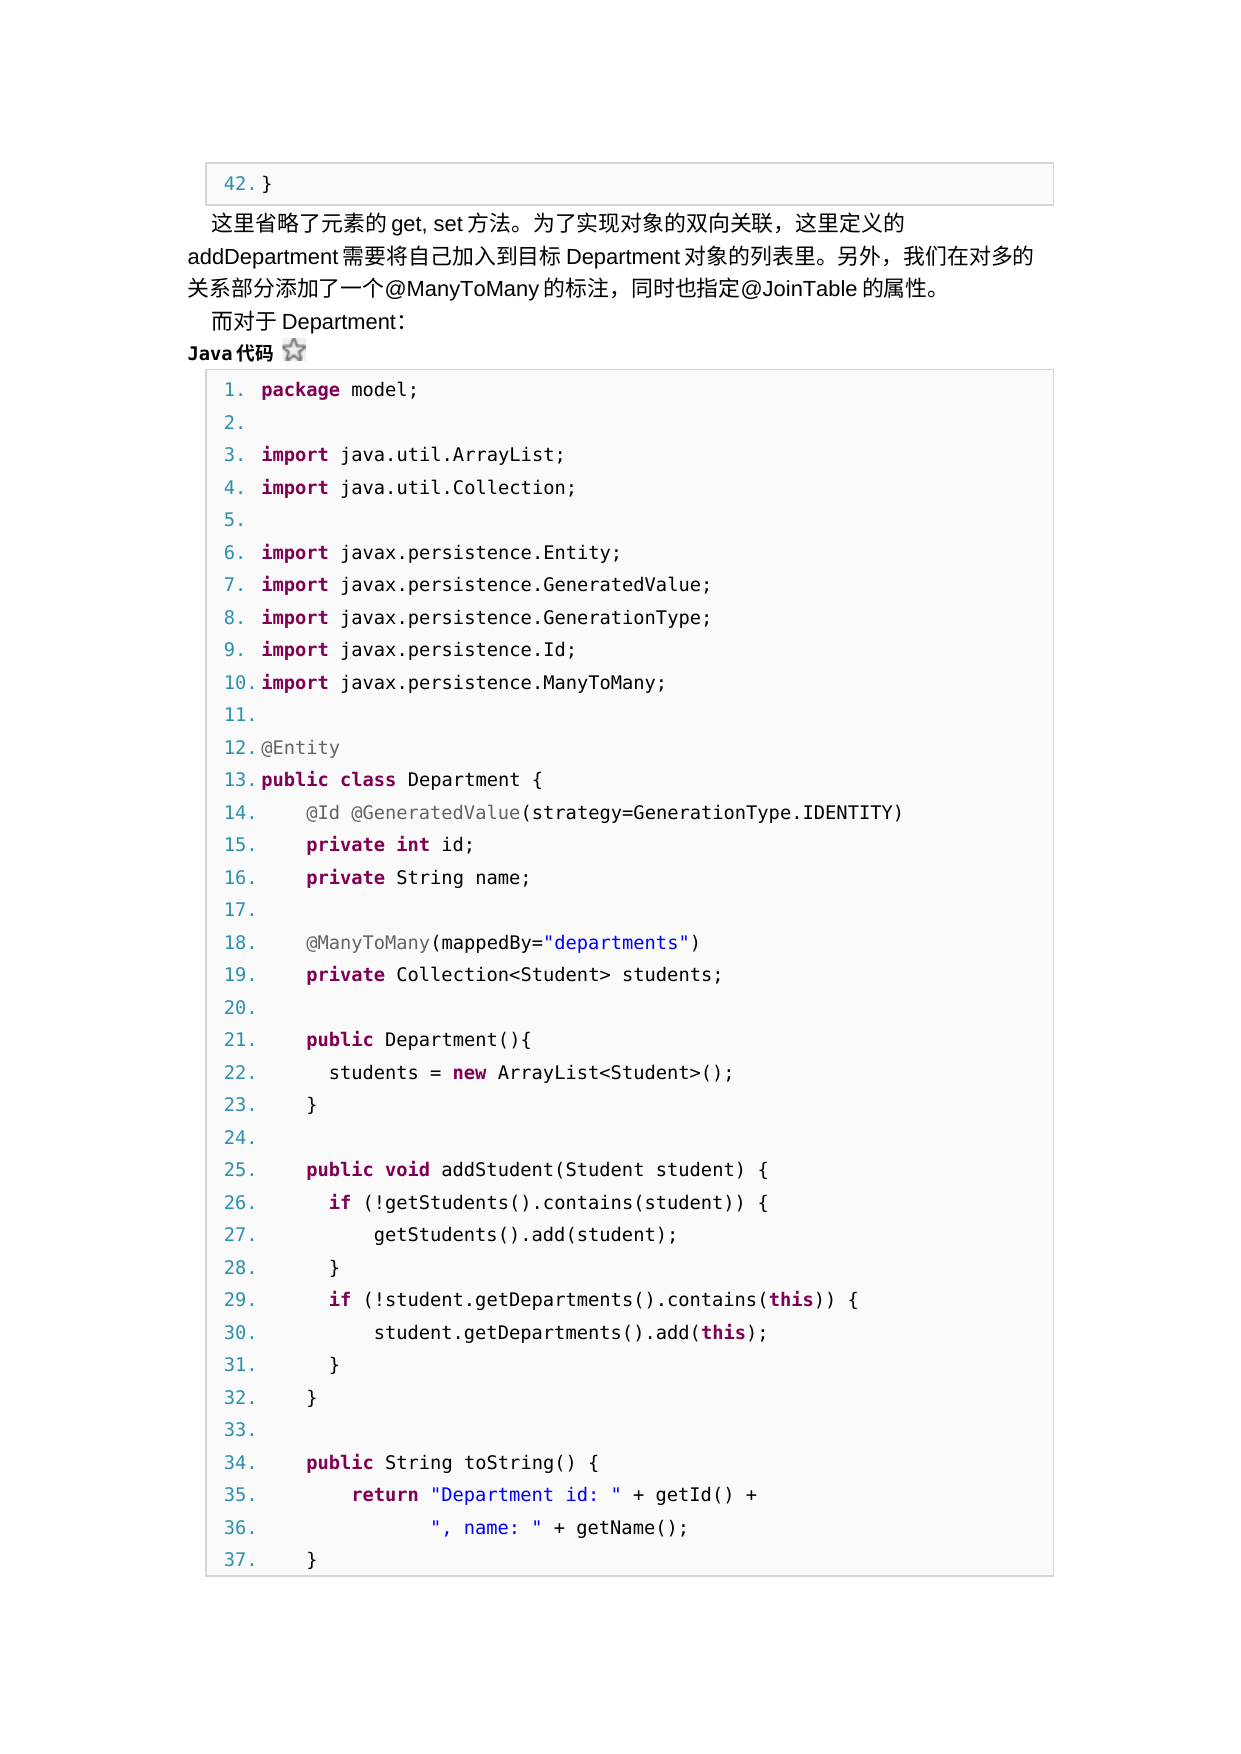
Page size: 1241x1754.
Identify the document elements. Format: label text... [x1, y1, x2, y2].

list import javax.persistence.GenerationType; [207, 596, 1053, 628]
list } [207, 1376, 1053, 1408]
list } [207, 1246, 1053, 1278]
list } [207, 1538, 1053, 1575]
text Java代码 [187, 336, 1053, 368]
list } [207, 1343, 1053, 1376]
list package model; [207, 370, 1053, 401]
list return "Department id: " + getId() + [207, 1473, 1053, 1506]
text 这里省略了元素的get, set方法。为了实现对象的双向关联，这里定义的addDepartment需要将自己加入到目标Department对象的列表里。另外，我们在对多的关系部分添加了一个@ManyToMany的标注，同时也指定@JoinTable的属性。 [187, 206, 1053, 303]
list public void addStudent(Student student) { [207, 1148, 1053, 1181]
list import javax.persistence.Entity; [207, 531, 1053, 563]
list } [207, 164, 1053, 204]
picture [282, 338, 306, 361]
list if (!student.getDepartments().contains(this)) { [207, 1278, 1053, 1311]
list if (!getStudents().contains(student)) { [207, 1181, 1053, 1213]
list private String name; [207, 856, 1053, 888]
list import javax.persistence.Id; [207, 628, 1053, 661]
list import java.util.ArrayList; [207, 433, 1053, 466]
list public Department(){ [207, 1018, 1053, 1051]
list @Id @GeneratedValue(strategy=GenerationType.IDENTITY) [207, 791, 1053, 823]
list private Collection<Student> students; [207, 953, 1053, 986]
list student.getDepartments().add(this); [207, 1311, 1053, 1343]
list students = new ArrayList<Student>(); [207, 1051, 1053, 1083]
list import javax.persistence.ManyToMany; [207, 661, 1053, 693]
list getStudents().add(student); [207, 1213, 1053, 1246]
list @Entity [207, 726, 1053, 758]
list @ManyToMany(mappedBy="departments") [207, 921, 1053, 953]
text 而对于Department： [187, 303, 1053, 336]
list public class Department { [207, 758, 1053, 791]
list ", name: " + getName(); [207, 1506, 1053, 1538]
list } [207, 1083, 1053, 1116]
list import java.util.Collection; [207, 466, 1053, 498]
list public String toString() { [207, 1441, 1053, 1473]
list private int id; [207, 823, 1053, 856]
list import javax.persistence.GeneratedValue; [207, 563, 1053, 596]
